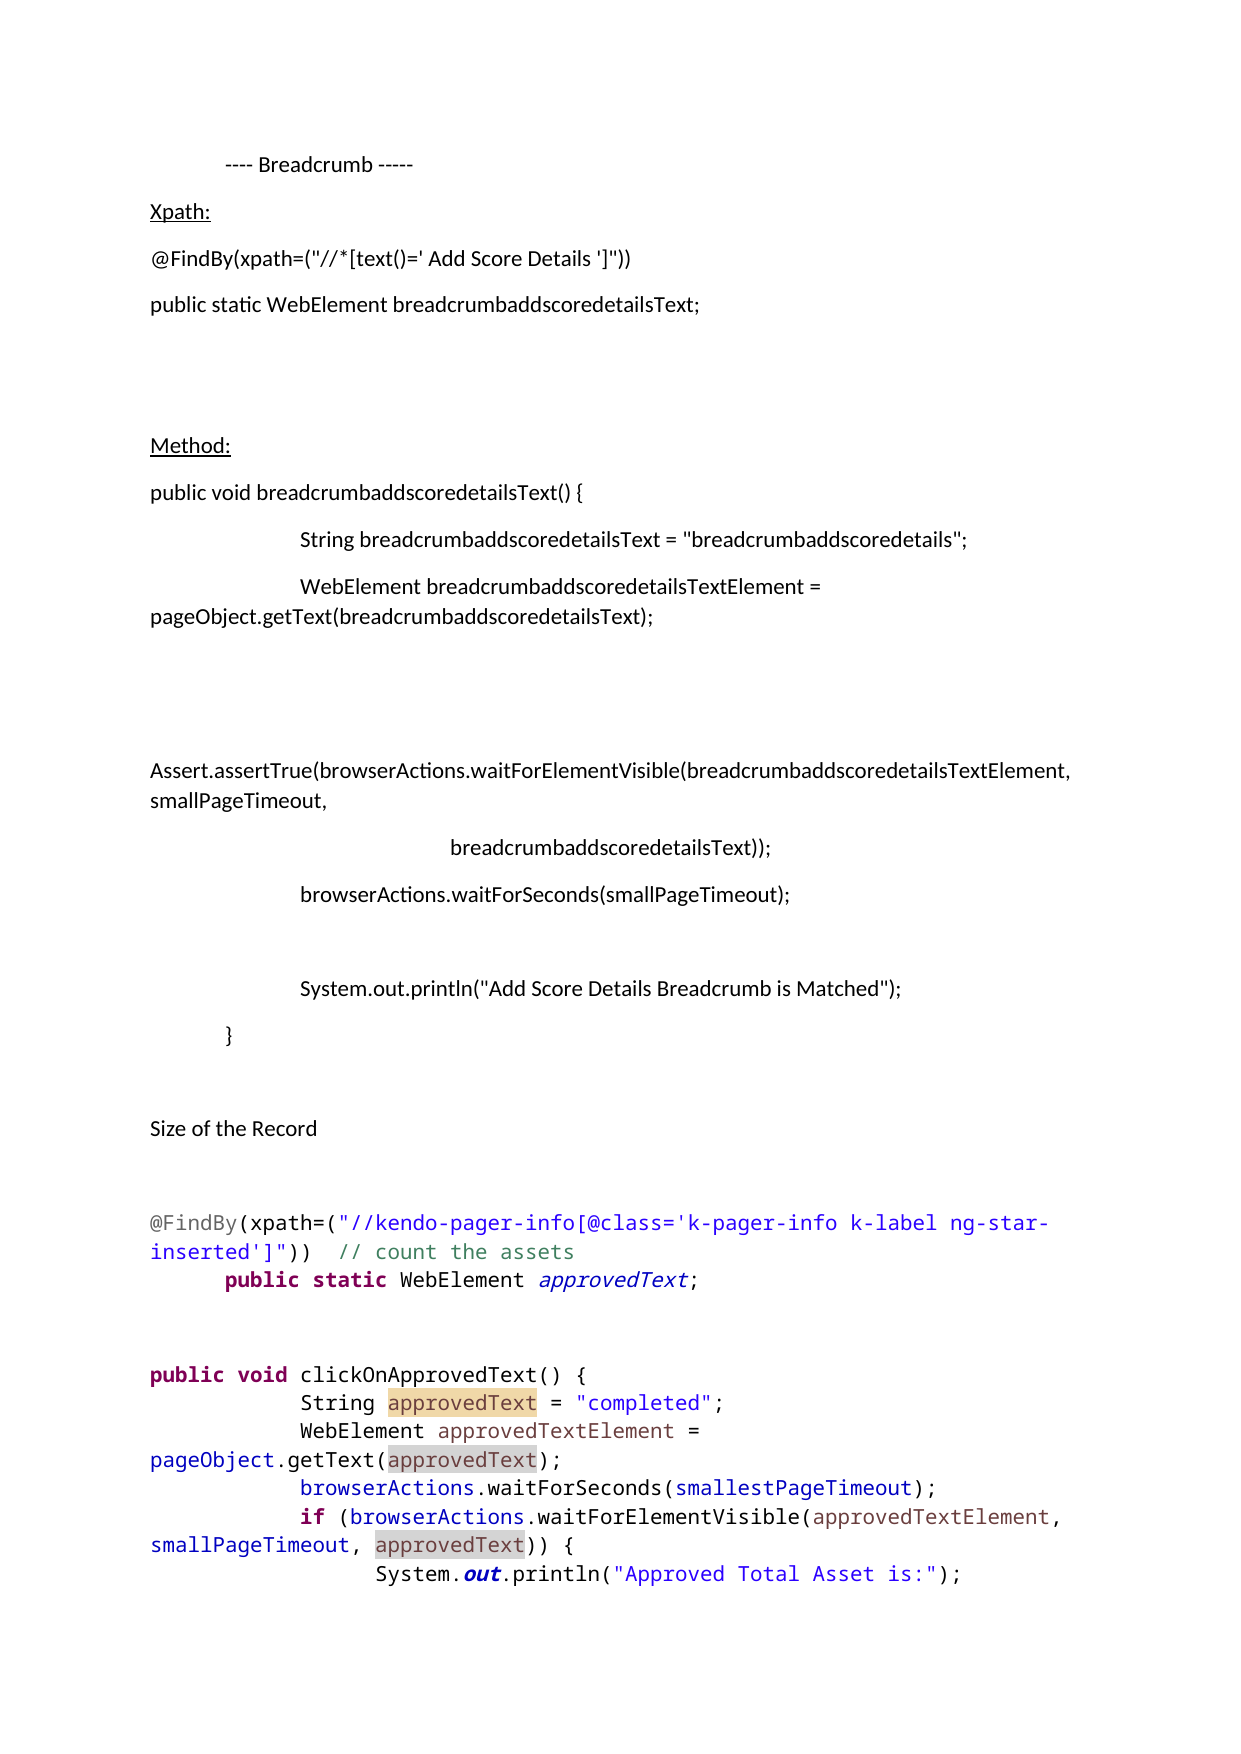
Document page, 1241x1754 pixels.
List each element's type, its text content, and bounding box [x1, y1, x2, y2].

text public static WebElement breadcrumbaddscoredetailsText; [150, 291, 1090, 319]
text String approvedText = "completed"; [537, 1388, 1090, 1417]
text Size of the Record [150, 1114, 1090, 1143]
text String breadcrumbaddscoredetailsText = "breadcrumbaddscoredetails"; [150, 525, 1090, 553]
text Xpath: [150, 197, 1090, 225]
text public static WebElement approvedText; [150, 1265, 1090, 1294]
text if (browserActions.waitForElementVisible(approvedTextElement, smallPageTimeout, approvedText)) { [150, 1502, 1090, 1559]
text Assert.assertTrue(browserActions.waitForElementVisible(breadcrumbaddscoredetailsTextElement, smallPageTimeout, [150, 696, 1090, 814]
text breadcrumbaddscoredetailsText)); [150, 833, 1090, 861]
text browserActions.waitForSeconds(smallPageTimeout); [150, 880, 1090, 908]
text public void clickOnApprovedText() { [150, 1360, 1090, 1388]
text } [150, 1021, 1090, 1049]
text String approvedText = "completed"; [150, 1388, 388, 1417]
text WebElement approvedTextElement = pageObject.getText(approvedText); [150, 1417, 1090, 1473]
text WebElement breadcrumbaddscoredetailsTextElement = pageObject.getText(breadcrumbaddscoredetailsText); [150, 572, 1090, 630]
text System.out.println("Add Score Details Breadcrumb is Matched"); [150, 974, 1090, 1002]
text System.out.println("Approved Total Asset is:"); [150, 1559, 1090, 1587]
text Method: [150, 431, 1090, 459]
text @FindBy(xpath=("//*[text()=' Add Score Details ']")) [150, 244, 1090, 272]
text @FindBy(xpath=("//kendo-pager-info[@class='k-pager-info k-label ng-star-inserted']")) // count the assets [150, 1208, 1090, 1265]
text ---- Breadcrumb ----- [150, 150, 1090, 178]
text browserActions.waitForSeconds(smallestPageTimeout); [150, 1473, 1090, 1502]
text public void breadcrumbaddscoredetailsText() { [150, 478, 1090, 506]
